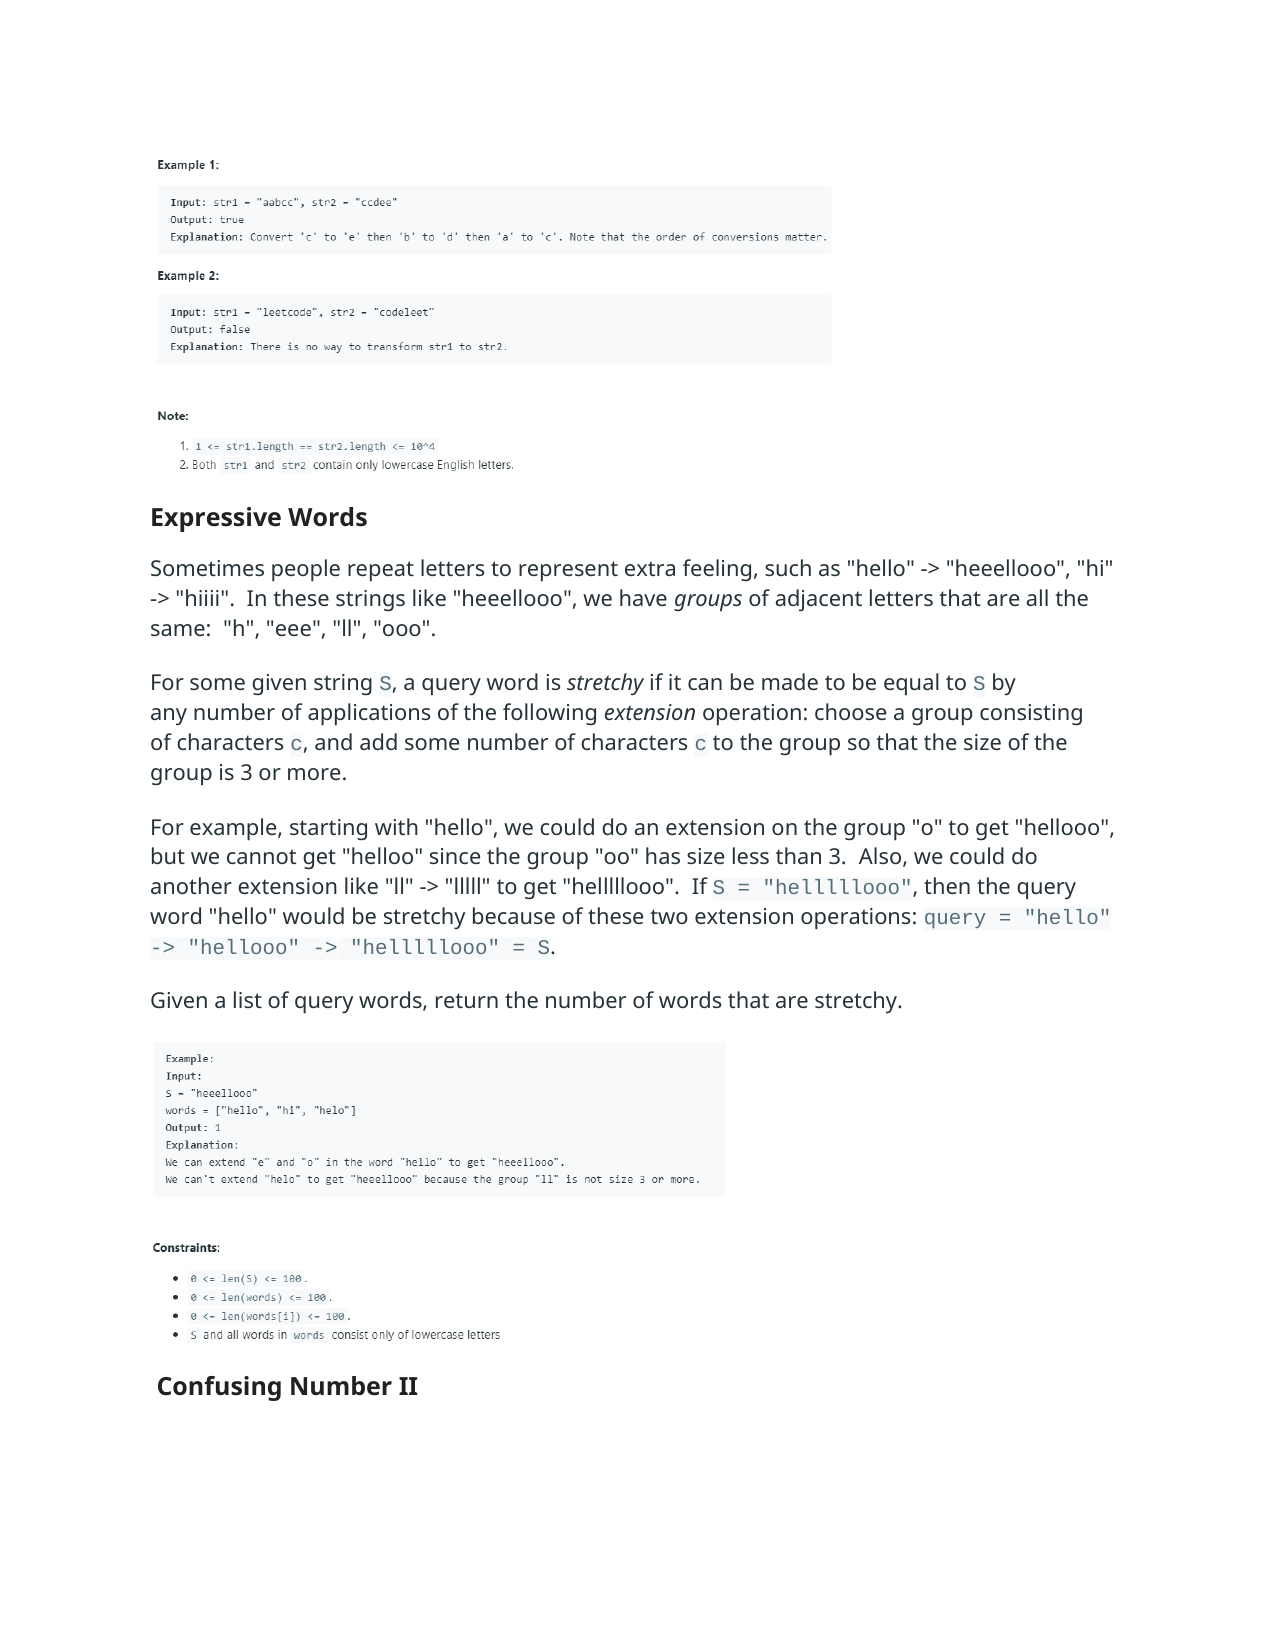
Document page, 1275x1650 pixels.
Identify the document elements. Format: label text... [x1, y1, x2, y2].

picture [150, 1040, 725, 1350]
text Given a list of query words, return the number of words that are stretchy. [150, 985, 1125, 1015]
picture [150, 150, 832, 481]
text For example, starting with "hello", we could do an extension on the group "o" to get "hellooo", but we cannot get "helloo" since the group "oo" has size less than 3. Also, we could do another extension like "ll" -> "lllll" to get "helllllooo". If S = "helllllooo", then the query word "hello" would be stretchy because of these two extension operations: query = "hello" -> "hellooo" -> "helllllooo" = S. [150, 811, 1125, 960]
text For some given string S, a query word is stretchy if it can be made to be equal to S by any number of applications of the following extension operation: choose a group consisting of characters c, and add some number of characters c to the group so that the size of the group is 3 or more. [150, 667, 1125, 786]
text Expressive Words [150, 499, 1125, 533]
text Confusing Number II [150, 1368, 1125, 1403]
text Sometimes people repeat letters to represent extra feeling, such as "hello" -> "heeellooo", "hi" -> "hiiii". In these strings like "heeellooo", we have groups of adjacent letters that are all the same: "h", "eee", "ll", "ooo". [150, 553, 1125, 642]
